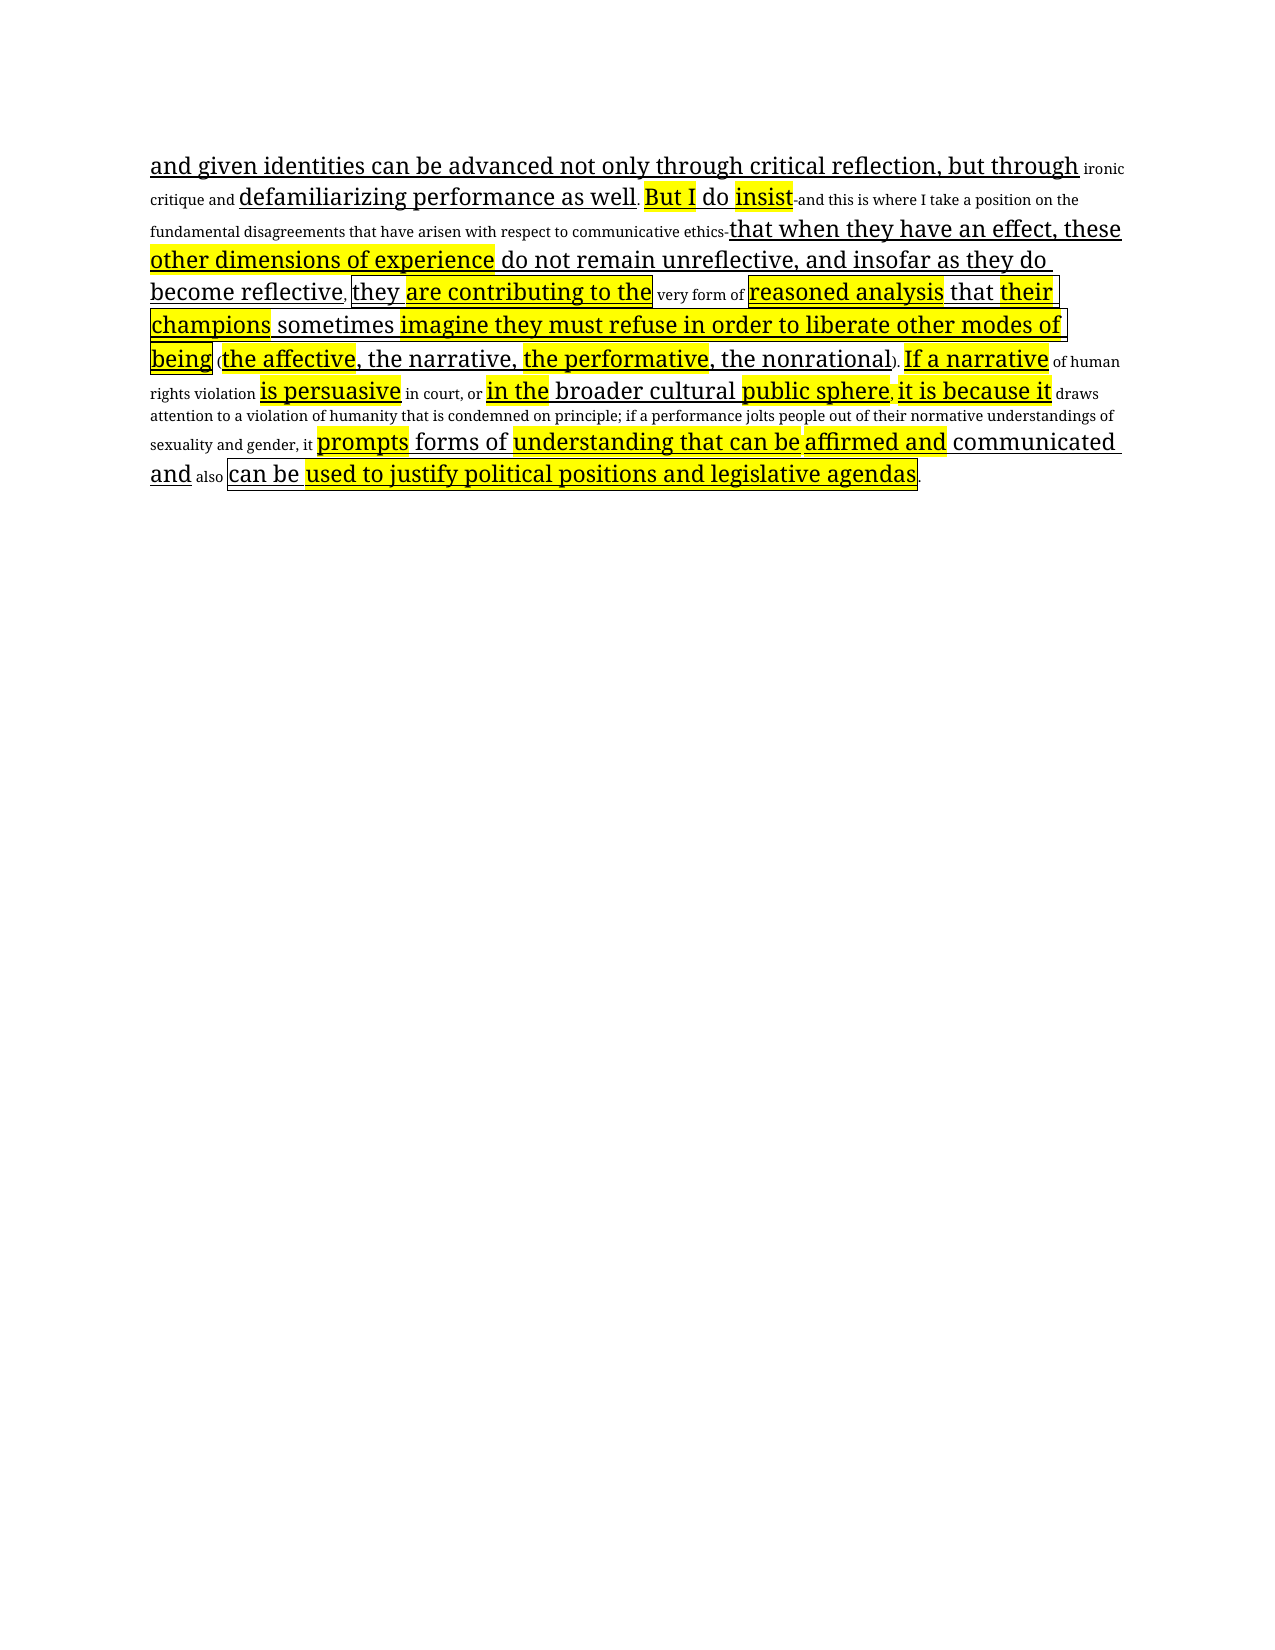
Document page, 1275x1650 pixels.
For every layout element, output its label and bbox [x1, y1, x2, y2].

text [150, 150, 1125, 491]
